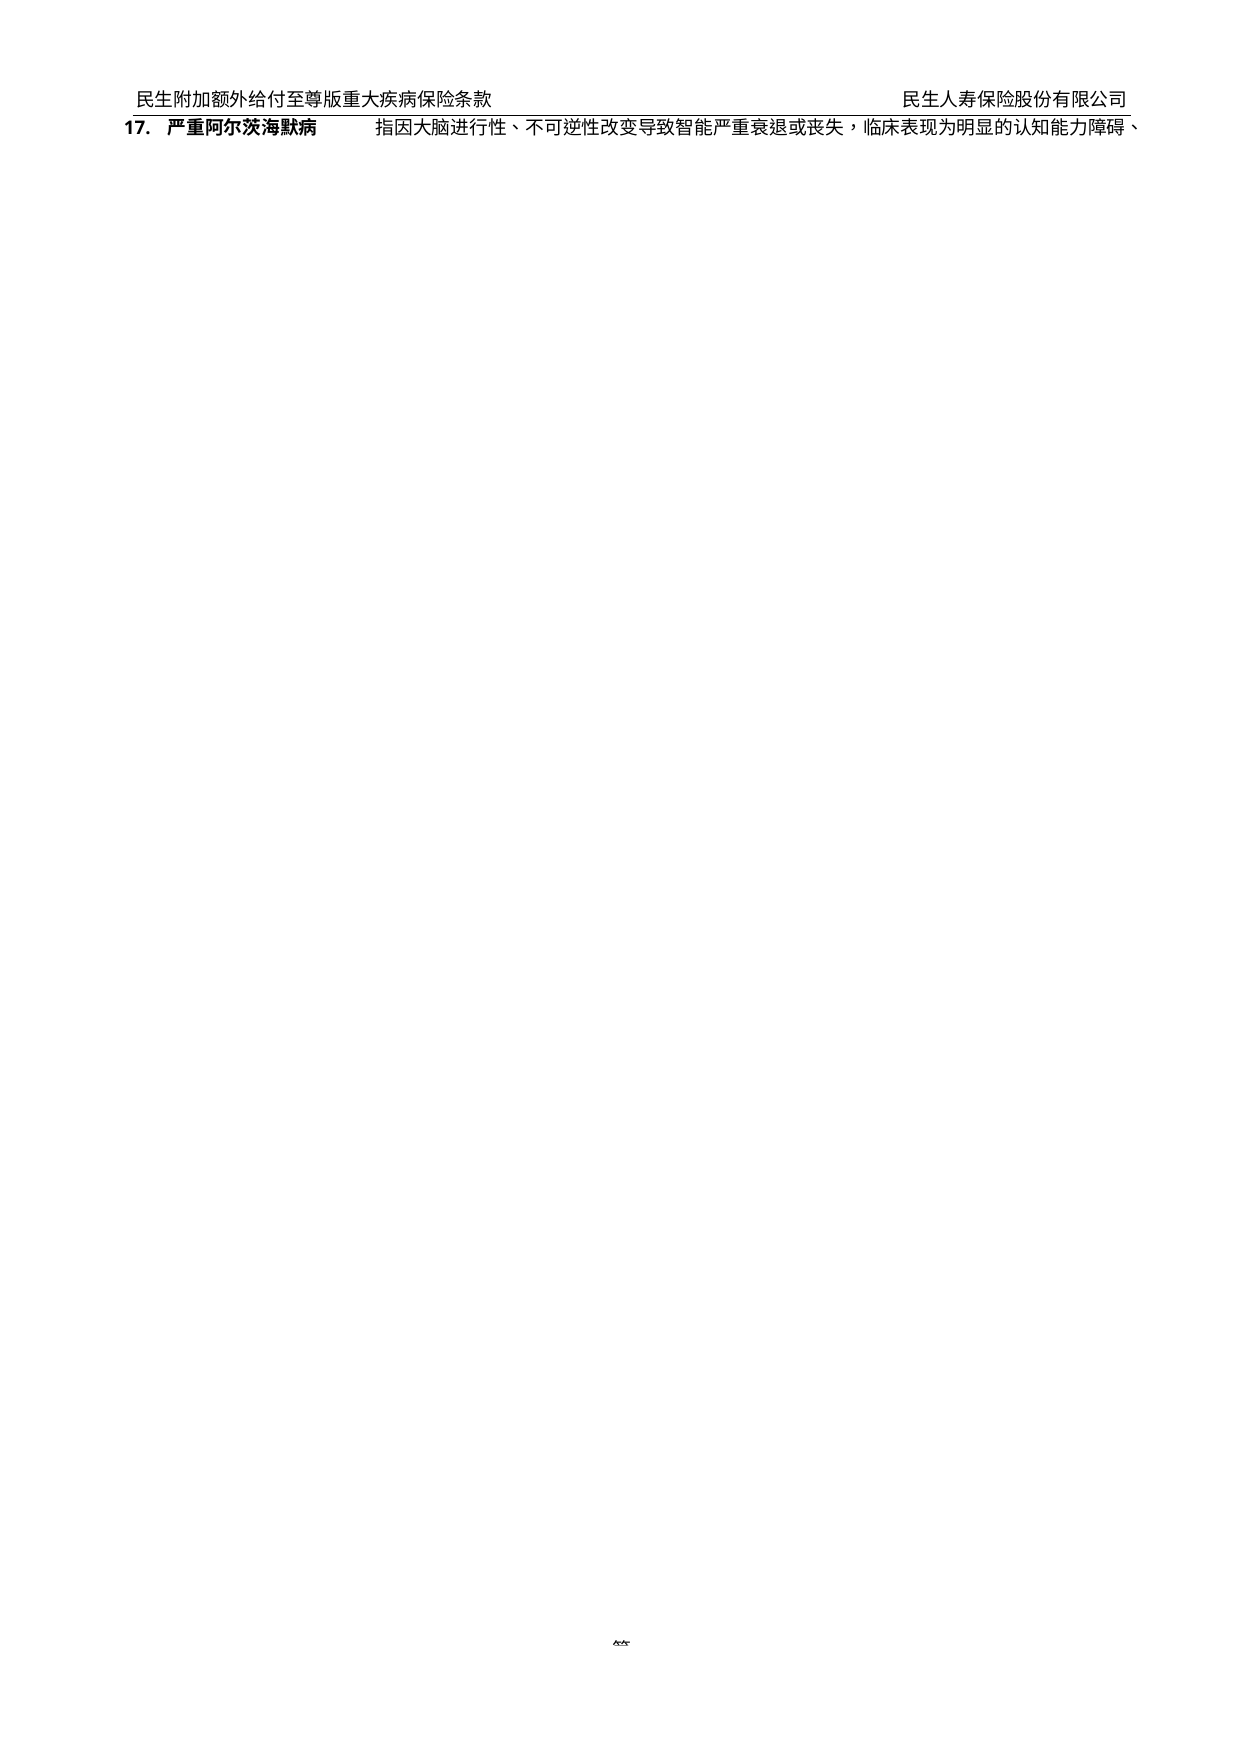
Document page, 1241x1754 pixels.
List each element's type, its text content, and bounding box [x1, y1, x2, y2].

list 严重阿尔茨海默病 指因大脑进行性、不可逆性改变导致智能严重衰退或丧失，临床表现为明显的认知能力障碍、 [124, 114, 1155, 140]
